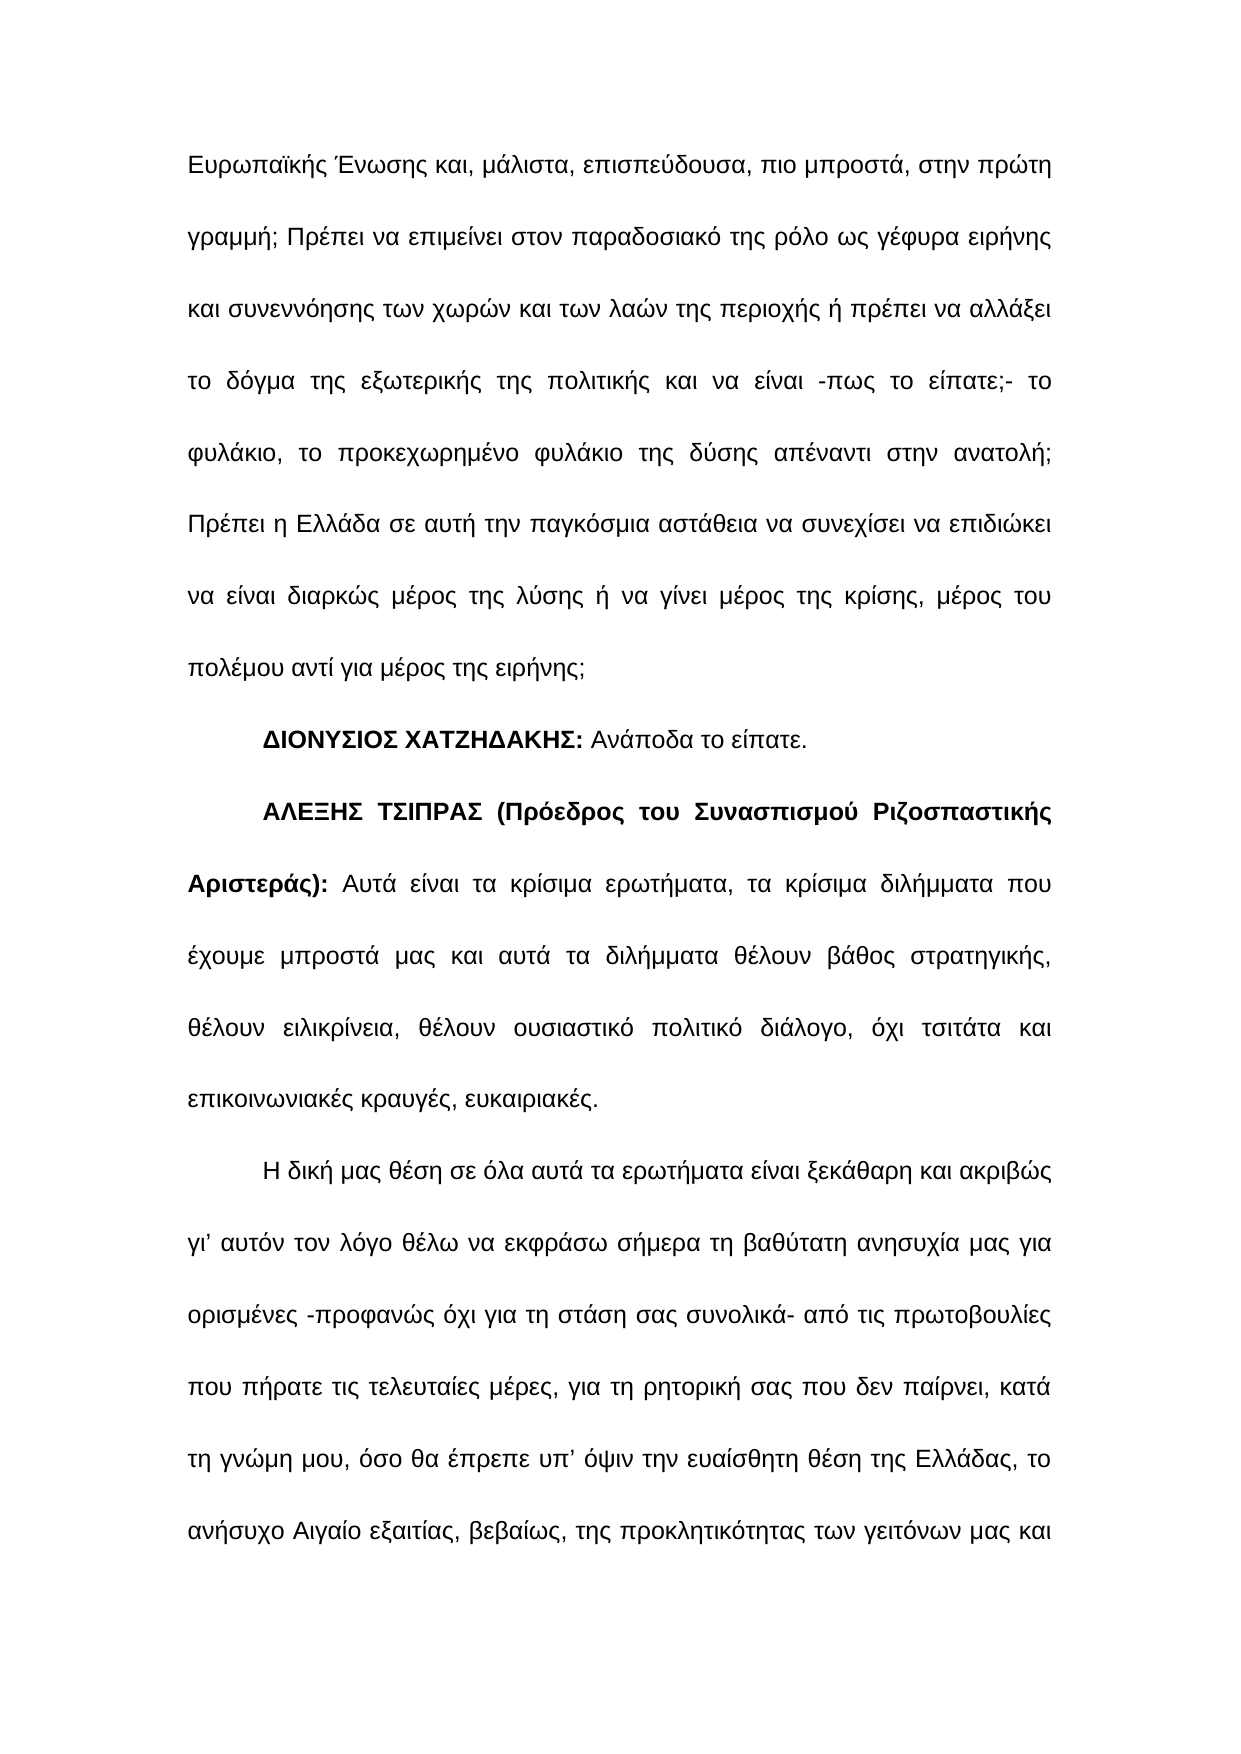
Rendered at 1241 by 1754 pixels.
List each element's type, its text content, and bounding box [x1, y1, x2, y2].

text ΔΙΟΝΥΣΙΟΣ ΧΑΤΖΗΔΑΚΗΣ: Ανάποδα το είπατε. [187, 725, 1053, 754]
text ΑΛΕΞΗΣ ΤΣΙΠΡΑΣ (Πρόεδρος του Συνασπισμού Ριζοσπαστικής Αριστεράς): Αυτά είναι τα κρίσιμα ερωτήματα, τα κρίσιμα διλήμματα που έχουμε μπροστά μας και αυτά τα διλήμματα θέλουν βάθος στρατηγικής, θέλουν ειλικρίνεια, θέλουν ουσιαστικό πολιτικό διάλογο, όχι τσιτάτα και επικοινωνιακές κραυγές, ευκαιριακές. [187, 797, 1053, 1113]
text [187, 150, 1053, 682]
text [187, 1156, 1053, 1544]
